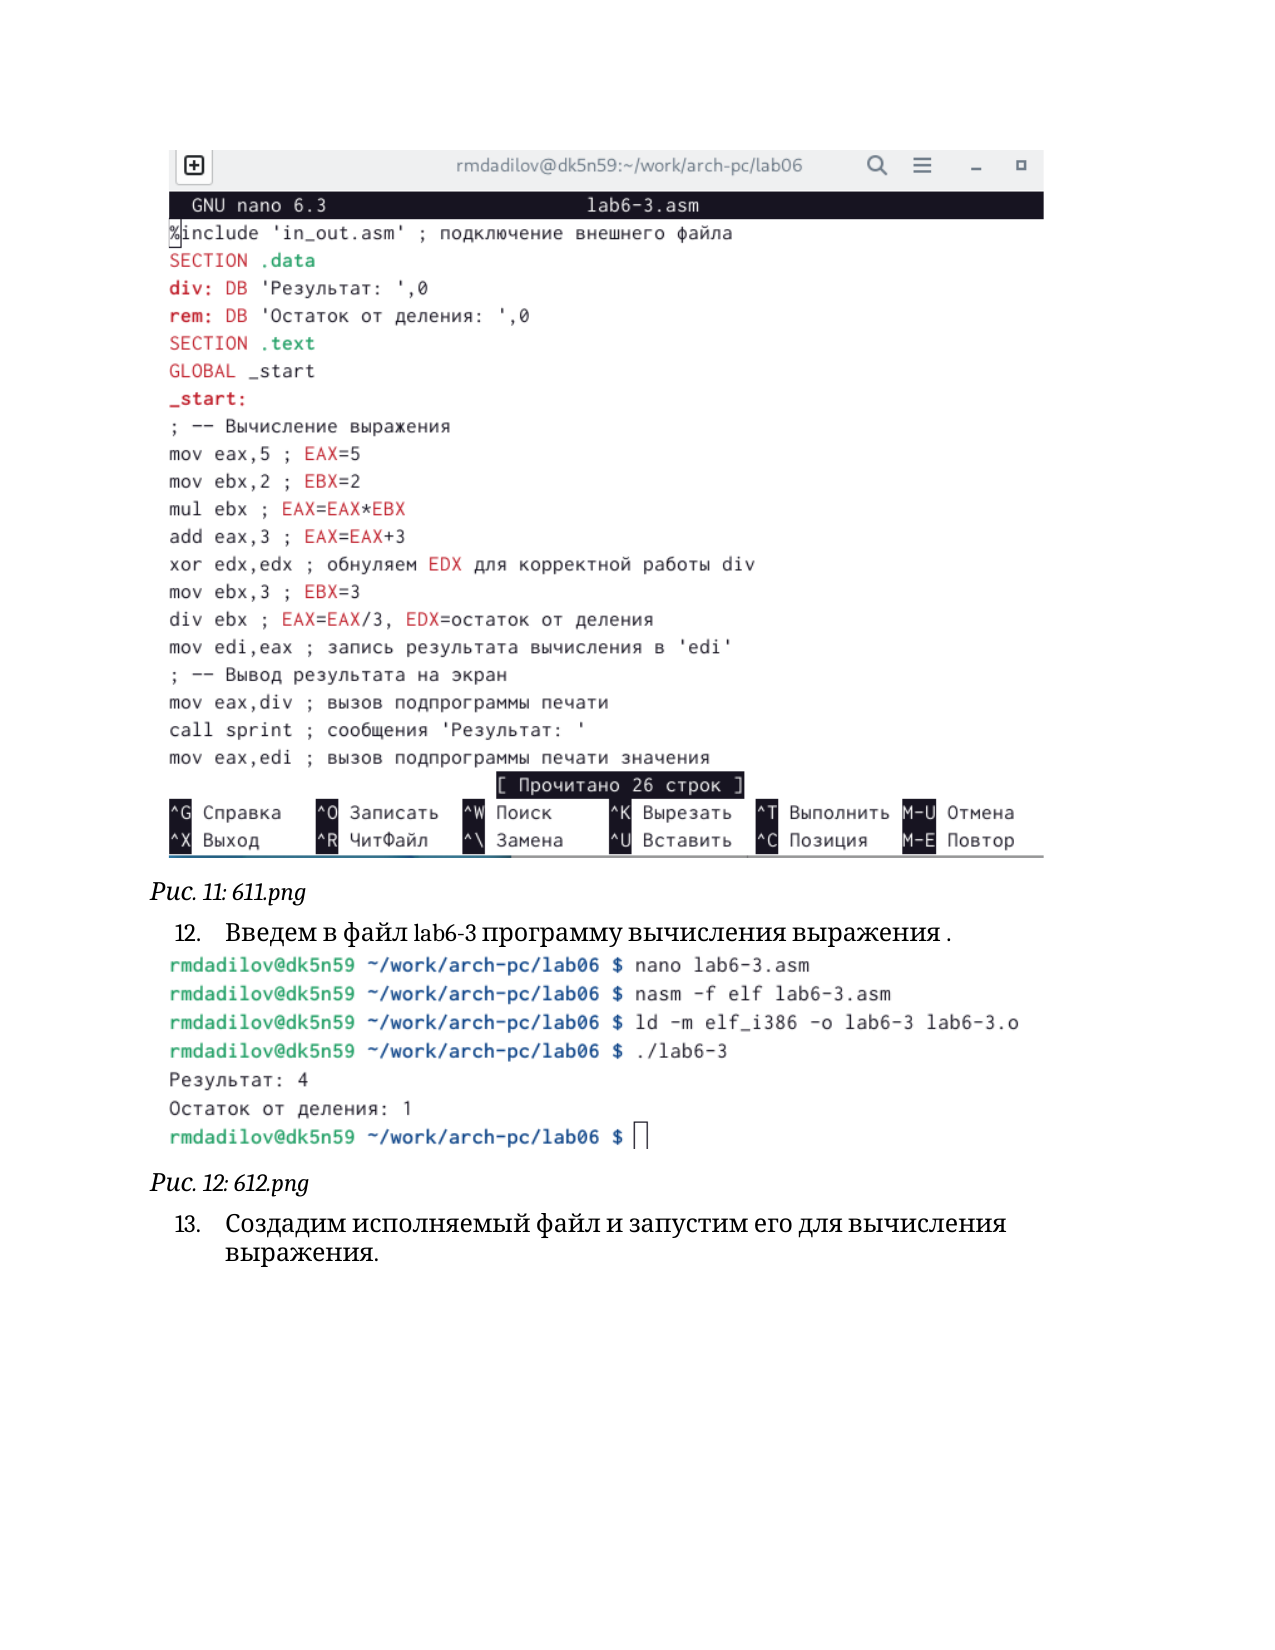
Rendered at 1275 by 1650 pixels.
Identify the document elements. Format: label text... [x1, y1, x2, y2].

text Рис. 11: 611.png [150, 878, 1125, 907]
list Создадим исполняемый файл и запустим его для вычисления выражения. [175, 1210, 1125, 1268]
picture [168, 951, 1044, 1149]
text Рис. 12: 612.png [150, 1169, 1125, 1198]
picture [168, 150, 1044, 858]
list Введем в файл lab6-3 программу вычисления выражения . [175, 919, 1125, 948]
